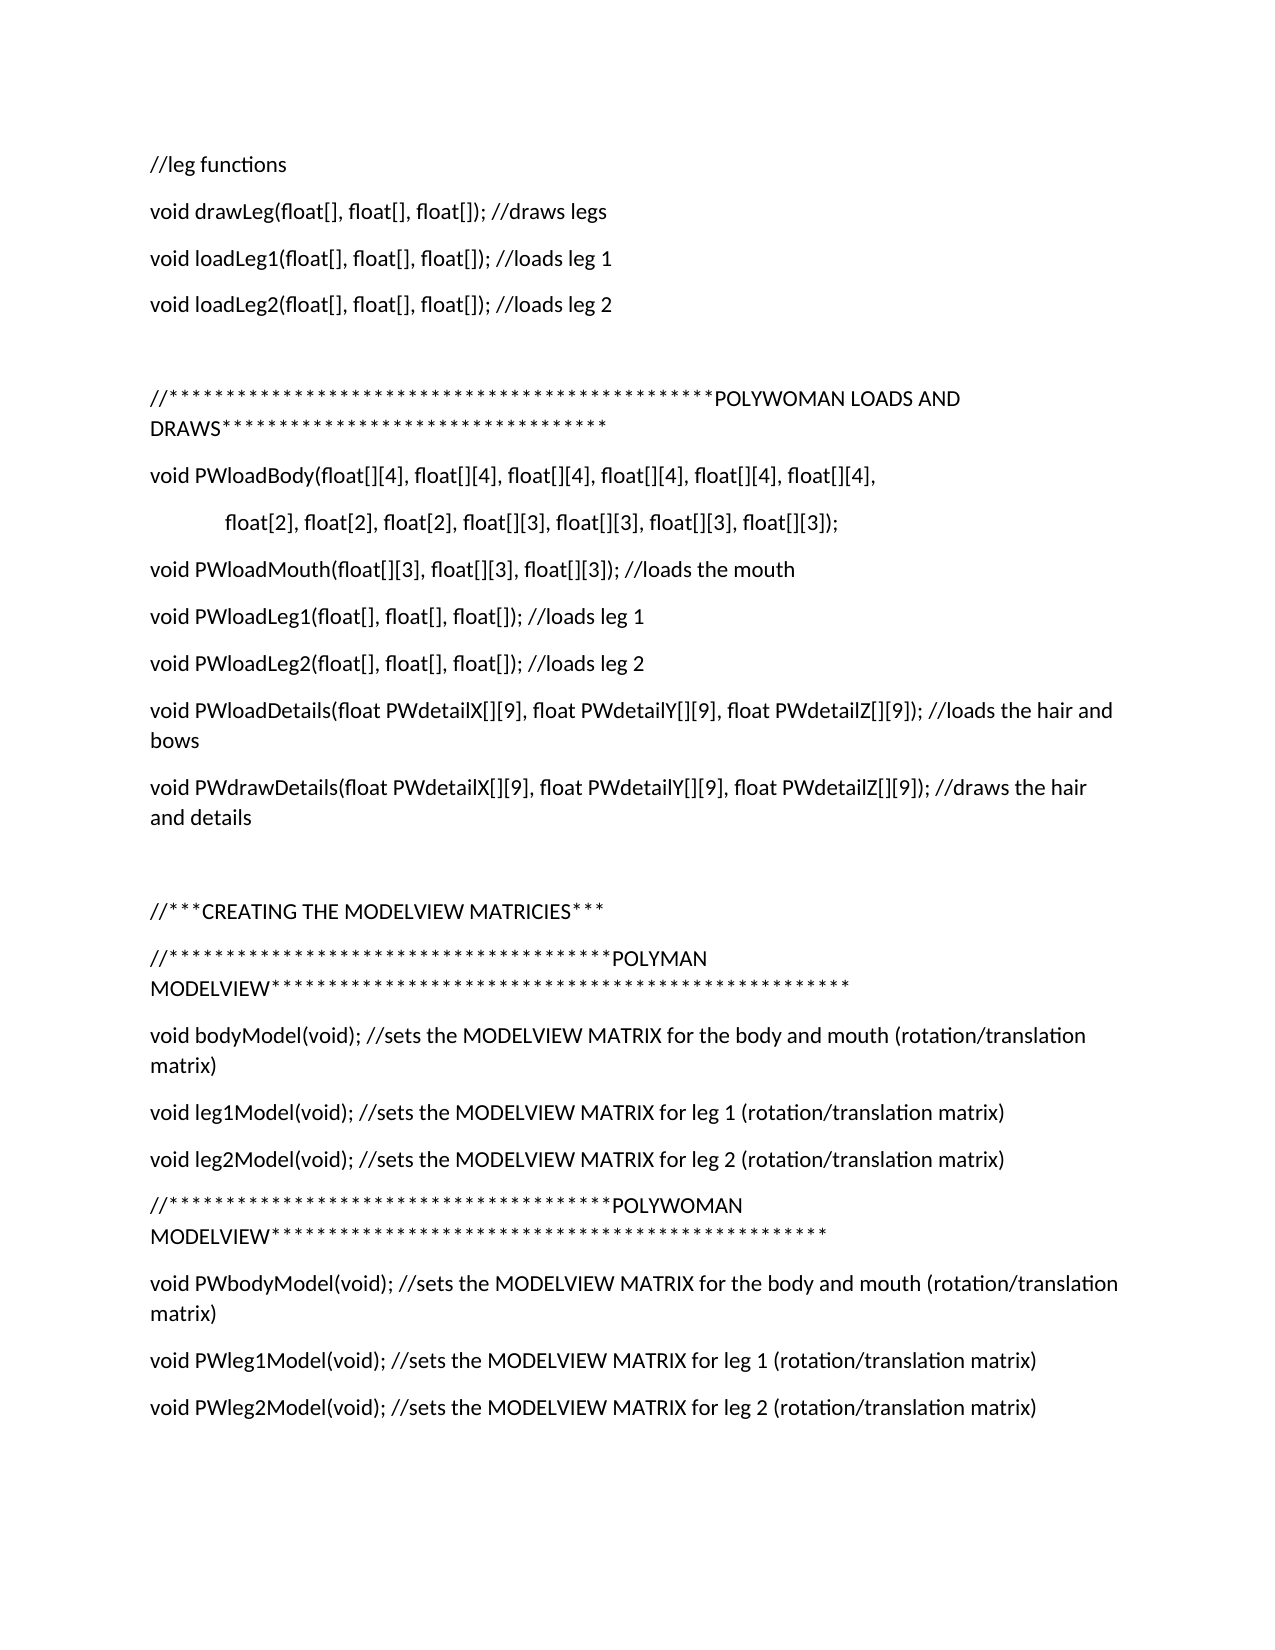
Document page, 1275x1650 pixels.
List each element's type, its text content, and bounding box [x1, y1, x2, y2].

text void loadLeg2(float[], float[], float[]); //loads leg 2 [150, 291, 1125, 319]
text void PWleg1Model(void); //sets the MODELVIEW MATRIX for leg 1 (rotation/translation matrix) [150, 1346, 1125, 1374]
text //***************************************POLYWOMAN MODELVIEW************************************************* [150, 1192, 1125, 1250]
text void PWloadLeg2(float[], float[], float[]); //loads leg 2 [150, 649, 1125, 677]
text void loadLeg1(float[], float[], float[]); //loads leg 1 [150, 244, 1125, 272]
text void leg1Model(void); //sets the MODELVIEW MATRIX for leg 1 (rotation/translation matrix) [150, 1098, 1125, 1126]
text void PWloadBody(float[][4], float[][4], float[][4], float[][4], float[][4], float[][4], [150, 461, 1125, 489]
text void bodyModel(void); //sets the MODELVIEW MATRIX for the body and mouth (rotation/translation matrix) [150, 1021, 1125, 1079]
text void drawLeg(float[], float[], float[]); //draws legs [150, 197, 1125, 225]
text void PWloadLeg1(float[], float[], float[]); //loads leg 1 [150, 602, 1125, 630]
text void leg2Model(void); //sets the MODELVIEW MATRIX for leg 2 (rotation/translation matrix) [150, 1145, 1125, 1173]
text //***CREATING THE MODELVIEW MATRICIES*** [150, 897, 1125, 925]
text void PWleg2Model(void); //sets the MODELVIEW MATRIX for leg 2 (rotation/translation matrix) [150, 1393, 1125, 1421]
text //***************************************POLYMAN MODELVIEW*************************************************** [150, 944, 1125, 1002]
text void PWdrawDetails(float PWdetailX[][9], float PWdetailY[][9], float PWdetailZ[][9]); //draws the hair and details [150, 773, 1125, 831]
text float[2], float[2], float[2], float[][3], float[][3], float[][3], float[][3]); [150, 508, 1125, 536]
text //leg functions [150, 150, 1125, 178]
text void PWloadDetails(float PWdetailX[][9], float PWdetailY[][9], float PWdetailZ[][9]); //loads the hair and bows [150, 696, 1125, 754]
text void PWbodyModel(void); //sets the MODELVIEW MATRIX for the body and mouth (rotation/translation matrix) [150, 1269, 1125, 1327]
text void PWloadMouth(float[][3], float[][3], float[][3]); //loads the mouth [150, 555, 1125, 583]
text //************************************************POLYWOMAN LOADS AND DRAWS********************************** [150, 384, 1125, 443]
